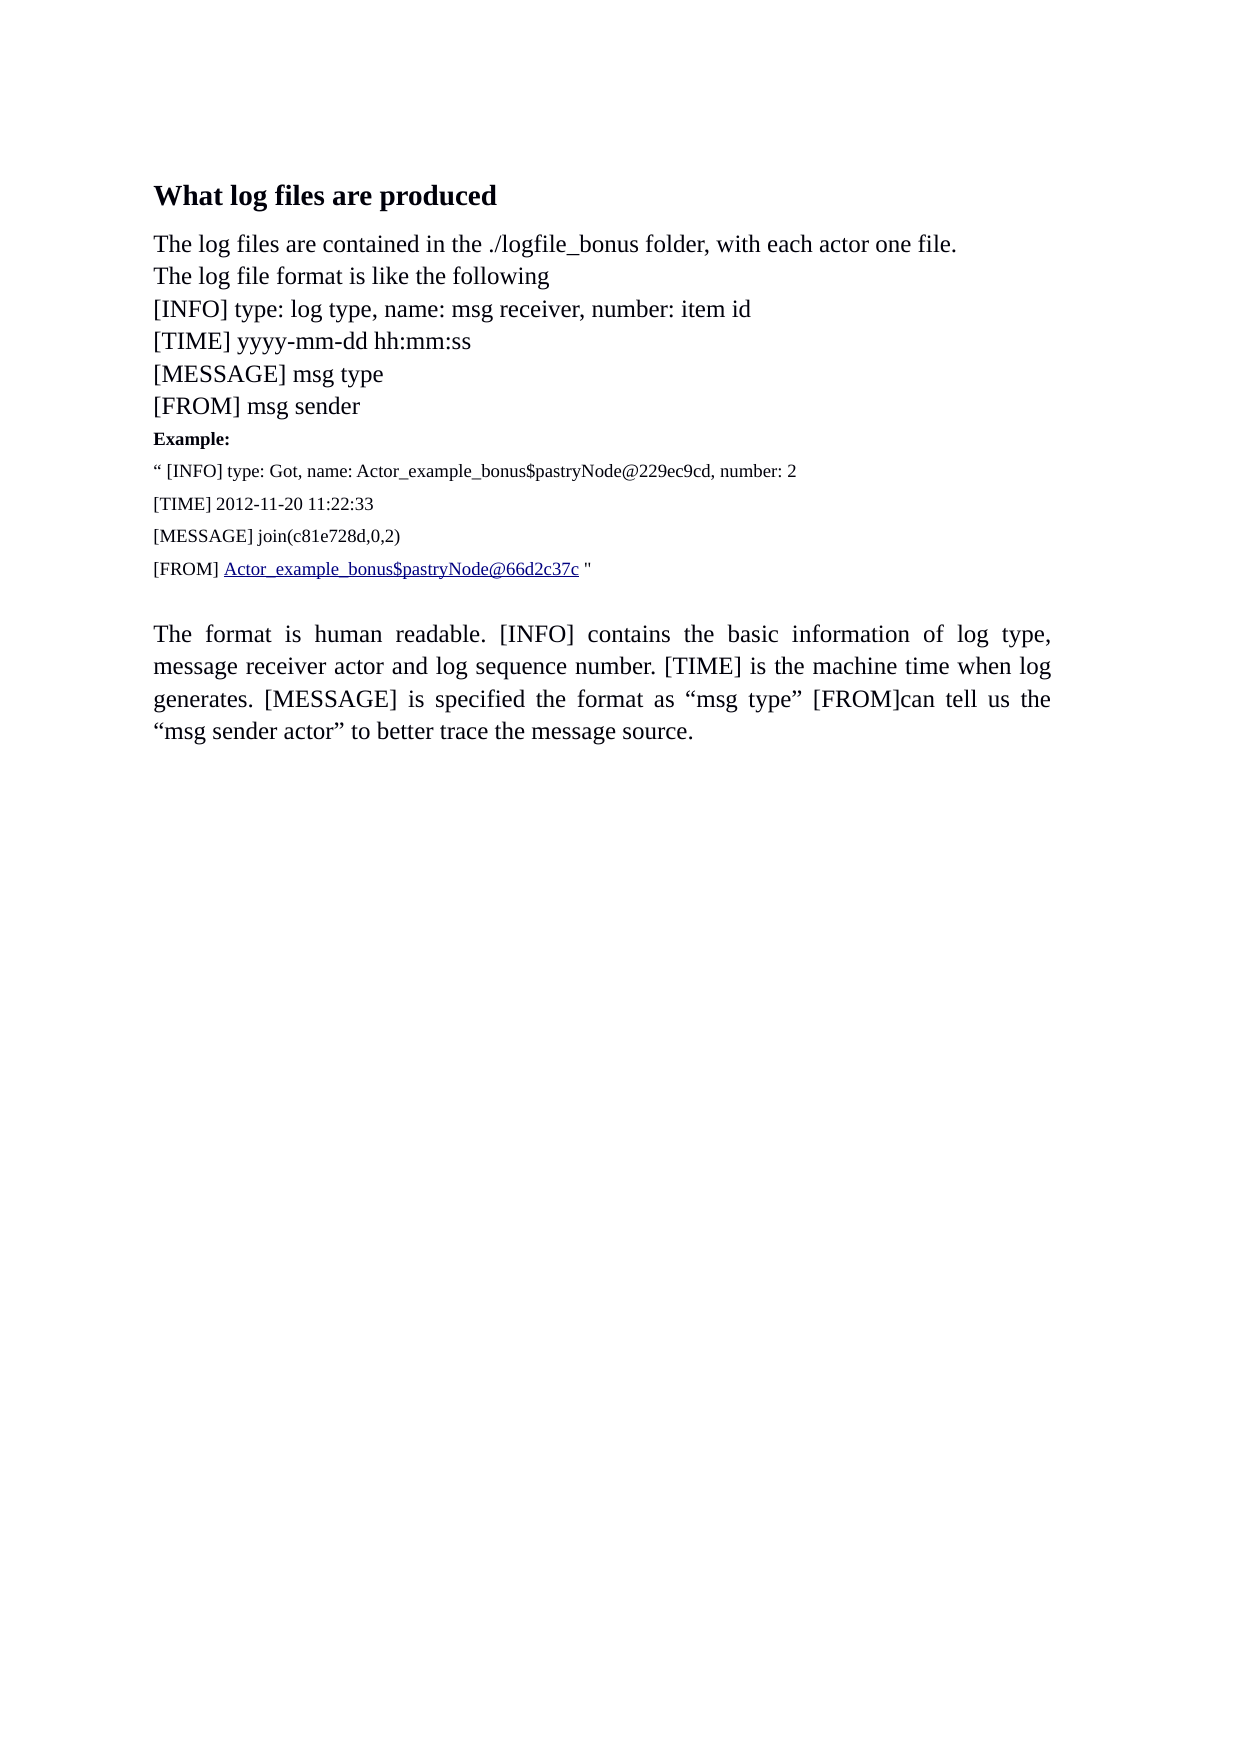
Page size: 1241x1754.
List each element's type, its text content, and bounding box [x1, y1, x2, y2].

text [MESSAGE] msg type [153, 357, 1053, 389]
text [FROM] msg sender [153, 389, 1053, 422]
text The log files are contained in the ./logfile_bonus folder, with each actor one file. [153, 227, 1053, 259]
text [INFO] type: log type, name: msg receiver, number: item id [153, 292, 1053, 324]
text [MESSAGE] join(c81e728d,0,2) [153, 519, 1053, 552]
text The log file format is like the following [153, 259, 1053, 292]
text [TIME] 2012-11-20 11:22:33 [153, 487, 1053, 519]
text The format is human readable. [INFO] contains the basic information of log type, message receiver actor and log sequence number. [TIME] is the machine time when log generates. [MESSAGE] is specified the format as “msg type” [FROM]can tell us the “msg sender actor” to better trace the message source. [153, 617, 1053, 747]
text What log files are produced [153, 162, 1053, 227]
text [TIME] yyyy-mm-dd hh:mm:ss [153, 324, 1053, 357]
text “ [INFO] type: Got, name: Actor_example_bonus$pastryNode@229ec9cd, number: 2 [153, 454, 1053, 487]
text Example: [153, 422, 1053, 454]
text [FROM] Actor_example_bonus$pastryNode@66d2c37c " [153, 552, 1053, 584]
